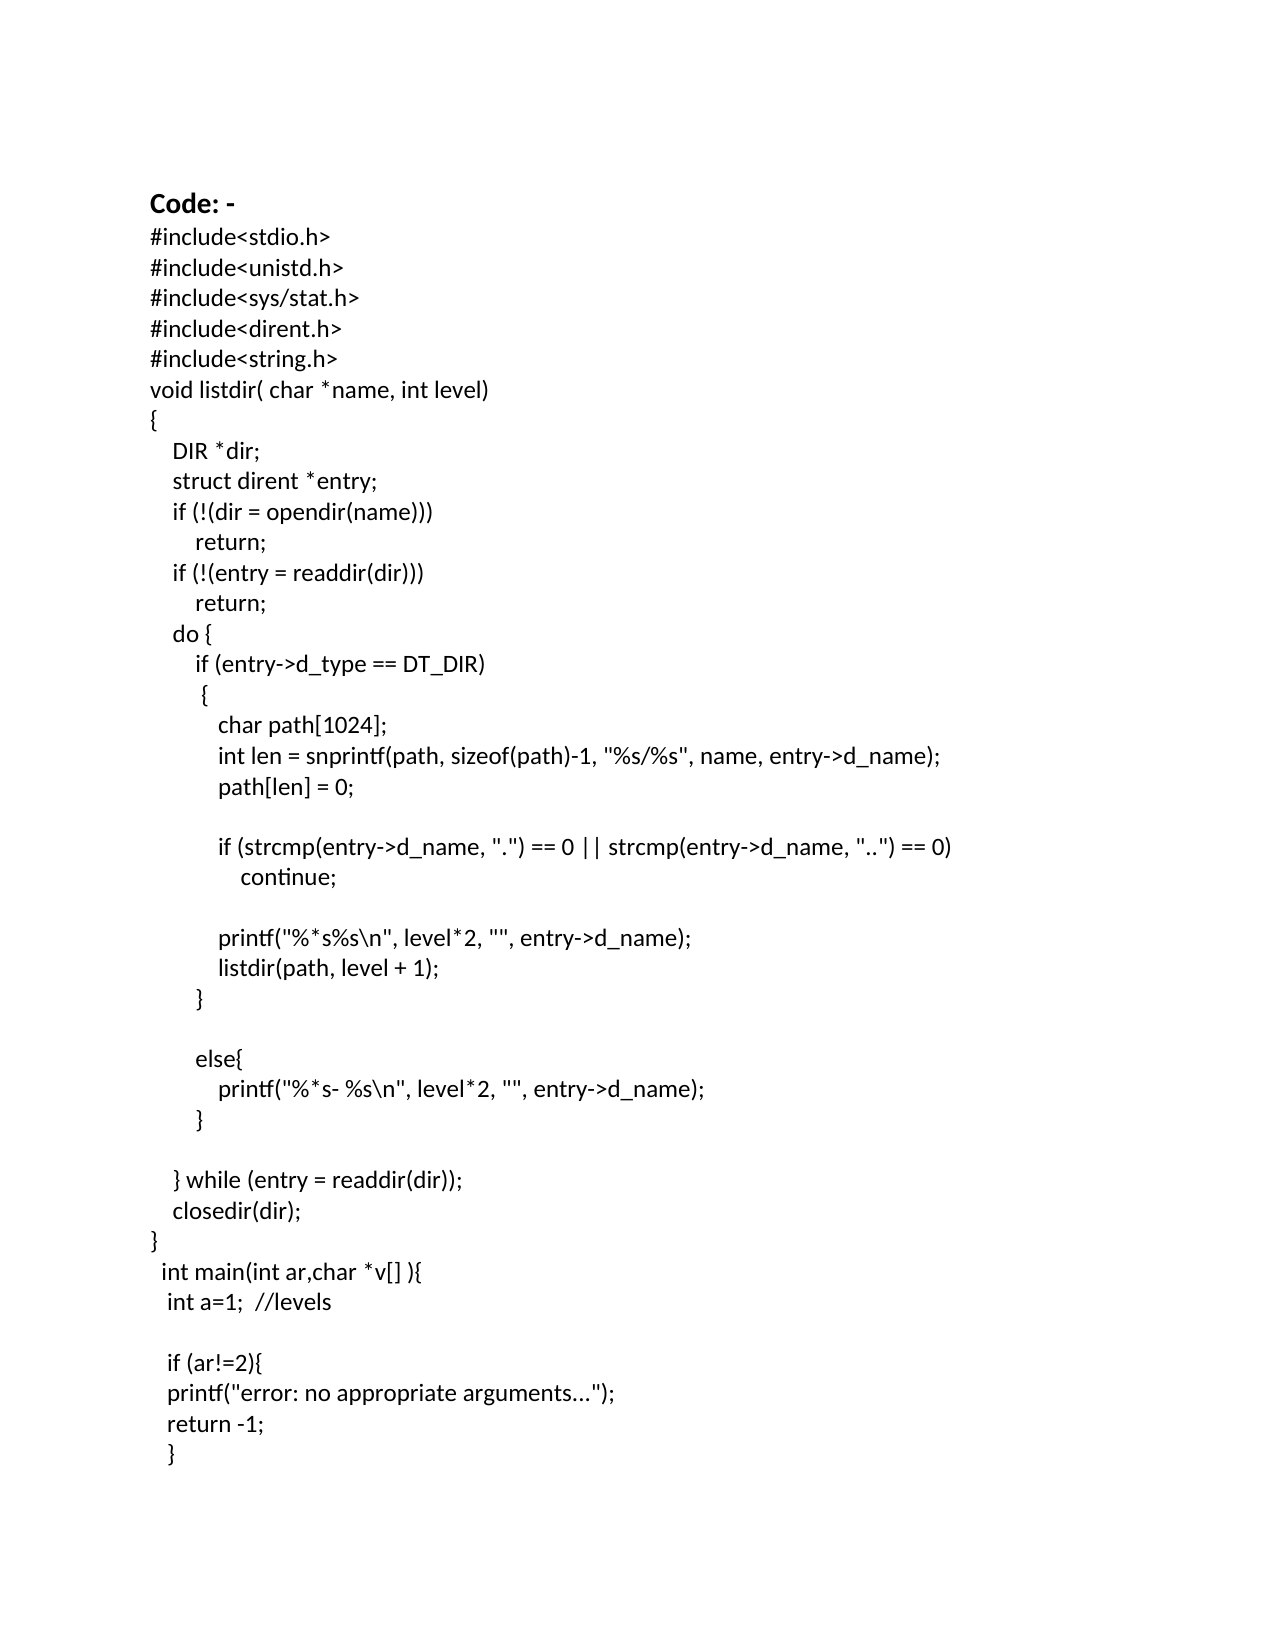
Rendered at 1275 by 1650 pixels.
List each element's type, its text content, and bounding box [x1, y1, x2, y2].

text if (!(entry = readdir(dir))) [150, 557, 1125, 587]
text printf("error: no appropriate arguments..."); [150, 1377, 1125, 1408]
text return; [150, 587, 1125, 618]
text if (entry->d_type == DT_DIR) [150, 648, 1125, 679]
text char path[1024]; [150, 709, 1125, 740]
text #include<string.h> [150, 343, 1125, 374]
text path[len] = 0; [150, 771, 1125, 801]
text { [150, 404, 1125, 435]
text #include<unistd.h> [150, 252, 1125, 282]
text int a=1; //levels [150, 1287, 1125, 1317]
text { [150, 679, 1125, 709]
text int len = snprintf(path, sizeof(path)-1, "%s/%s", name, entry->d_name); [150, 740, 1125, 771]
text Code: - [150, 186, 1125, 221]
text else{ [150, 1043, 1125, 1074]
text if (!(dir = opendir(name))) [150, 496, 1125, 526]
text } while (entry = readdir(dir)); [150, 1164, 1125, 1195]
text } [150, 1438, 1125, 1469]
text void listdir( char *name, int level) [150, 374, 1125, 404]
text return -1; [150, 1408, 1125, 1438]
text printf("%*s- %s\n", level*2, "", entry->d_name); [150, 1074, 1125, 1104]
text if (strcmp(entry->d_name, ".") == 0 || strcmp(entry->d_name, "..") == 0) [150, 831, 1125, 861]
text #include<dirent.h> [150, 313, 1125, 343]
text #include<stdio.h> [150, 221, 1125, 252]
text DIR *dir; [150, 435, 1125, 465]
text continue; [150, 861, 1125, 892]
text closedir(dir); [150, 1195, 1125, 1226]
text int main(int ar,char *v[] ){ [150, 1256, 1125, 1287]
text #include<sys/stat.h> [150, 282, 1125, 313]
text return; [150, 526, 1125, 557]
text if (ar!=2){ [150, 1347, 1125, 1377]
text } [150, 1226, 1125, 1256]
text listdir(path, level + 1); [150, 952, 1125, 983]
text struct dirent *entry; [150, 465, 1125, 496]
text printf("%*s%s\n", level*2, "", entry->d_name); [150, 922, 1125, 952]
text } [150, 983, 1125, 1013]
text do { [150, 618, 1125, 648]
text } [150, 1104, 1125, 1135]
